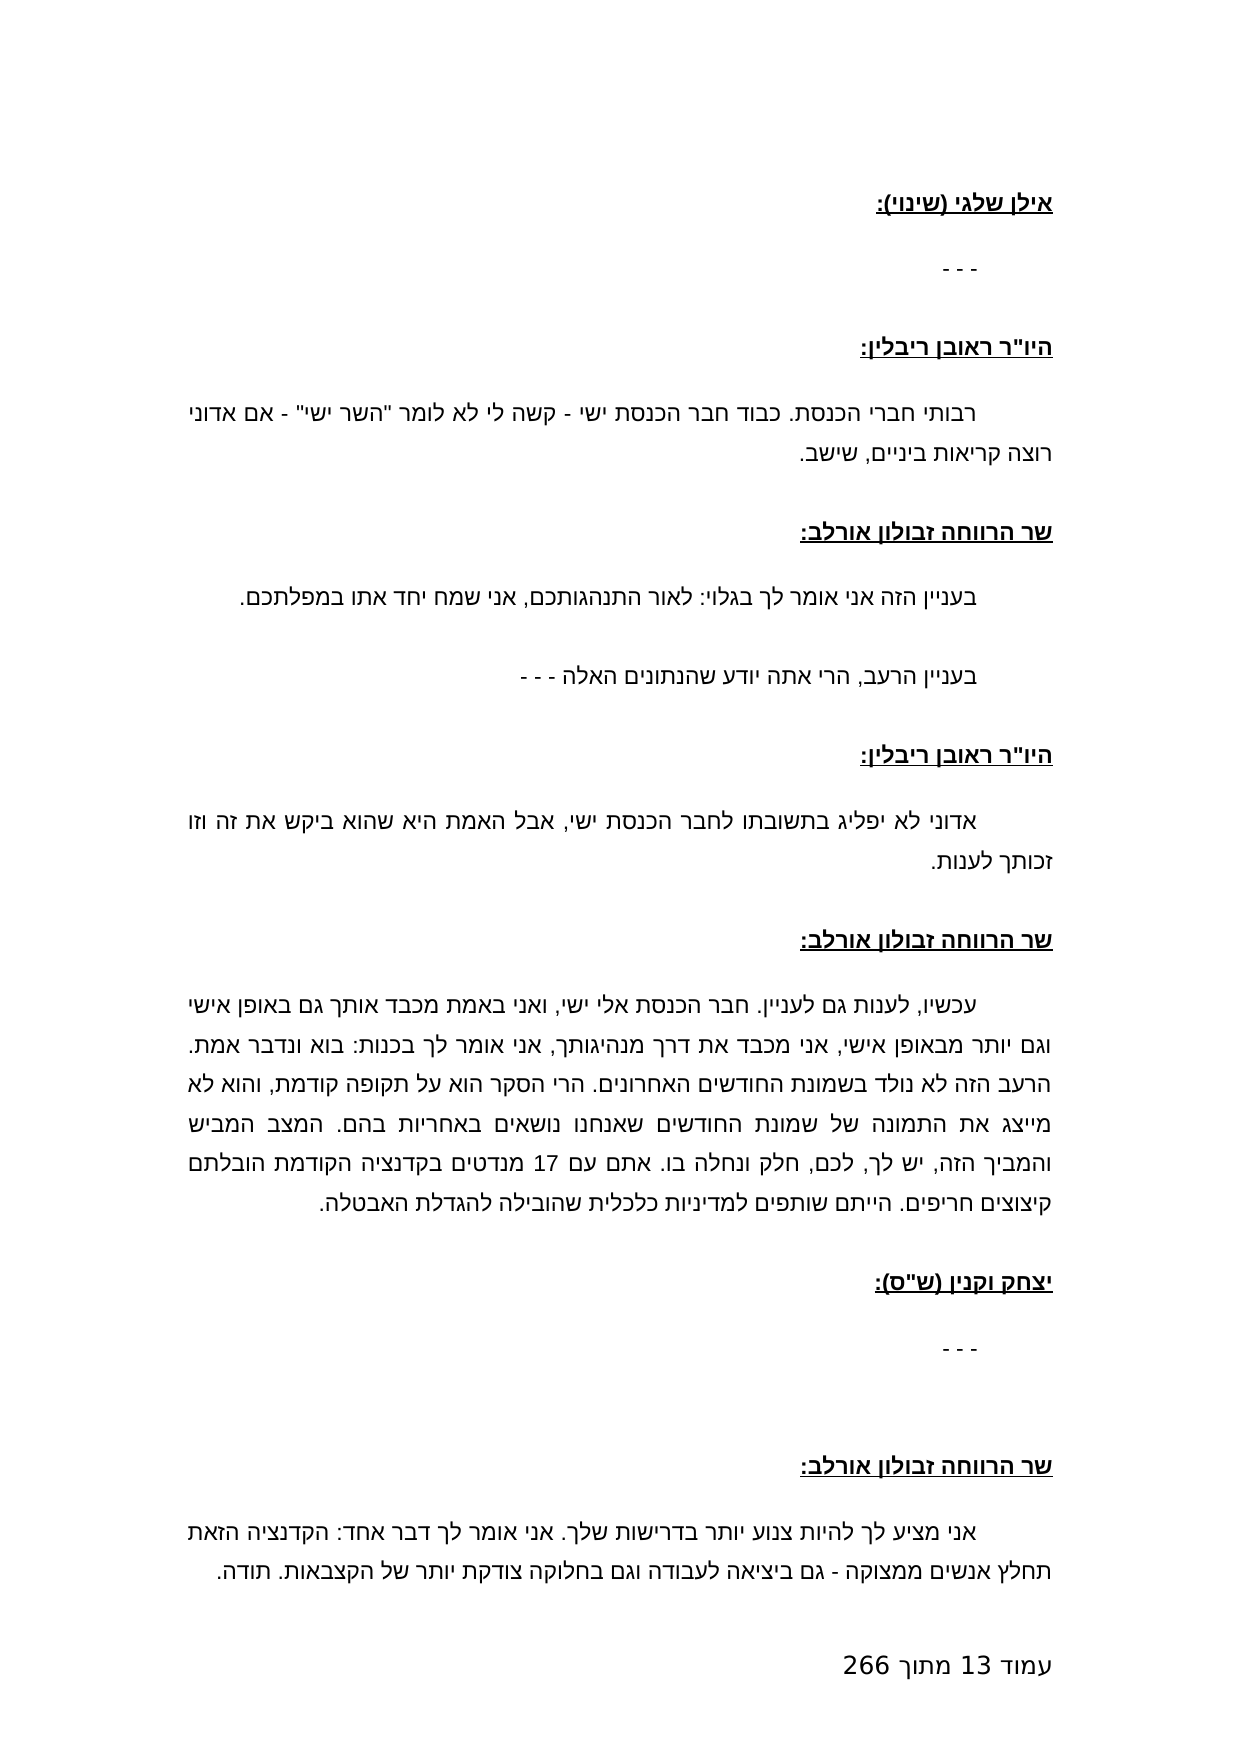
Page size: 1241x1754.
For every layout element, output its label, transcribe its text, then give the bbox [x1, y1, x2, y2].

text אילן שלגי (שינוי): [187, 189, 1053, 216]
text עכשיו, לענות גם לעניין. חבר הכנסת אלי ישי, ואני באמת מכבד אותך גם באופן אישי וגם יותר מבאופן אישי, אני מכבד את דרך מנהיגותך, אני אומר לך בכנות: בוא ונדבר אמת. הרעב הזה לא נולד בשמונת החודשים האחרונים. הרי הסקר הוא על תקופה קודמת, והוא לא מייצג את התמונה של שמונת החודשים שאנחנו נושאים באחריות בהם. המצב המביש והמביך הזה, יש לך, לכם, חלק ונחלה בו. אתם עם 17 מנדטים בקדנציה הקודמת הובלתם קיצוצים חריפים. הייתם שותפים למדיניות כלכלית שהובילה להגדלת האבטלה. [187, 992, 1053, 1216]
text בעניין הזה אני אומר לך בגלוי: לאור התנהגותכם, אני שמח יחד אתו במפלתכם. [187, 584, 1053, 611]
text בעניין הרעב, הרי אתה יודע שהנתונים האלה - - - [187, 663, 1053, 690]
text שר הרווחה זבולון אורלב: [187, 518, 1053, 545]
text אדוני לא יפליג בתשובתו לחבר הכנסת ישי, אבל האמת היא שהוא ביקש את זה וזו זכותך לענות. [187, 808, 1053, 874]
text - - - [187, 1334, 1053, 1361]
text יצחק וקנין (ש"ס): [187, 1269, 1053, 1295]
text שר הרווחה זבולון אורלב: [187, 1453, 1053, 1479]
text היו"ר ראובן ריבלין: [187, 742, 1053, 769]
text רבותי חברי הכנסת. כבוד חבר הכנסת ישי - קשה לי לא לומר "השר ישי" - אם אדוני רוצה קריאות ביניים, שישב. [187, 400, 1053, 466]
text - - - [187, 255, 1053, 282]
text היו"ר ראובן ריבלין: [187, 334, 1053, 361]
text שר הרווחה זבולון אורלב: [187, 927, 1053, 953]
text אני מציע לך להיות צנוע יותר בדרישות שלך. אני אומר לך דבר אחד: הקדנציה הזאת תחלץ אנשים ממצוקה - גם ביציאה לעבודה וגם בחלוקה צודקת יותר של הקצבאות. תודה. [187, 1519, 1053, 1585]
